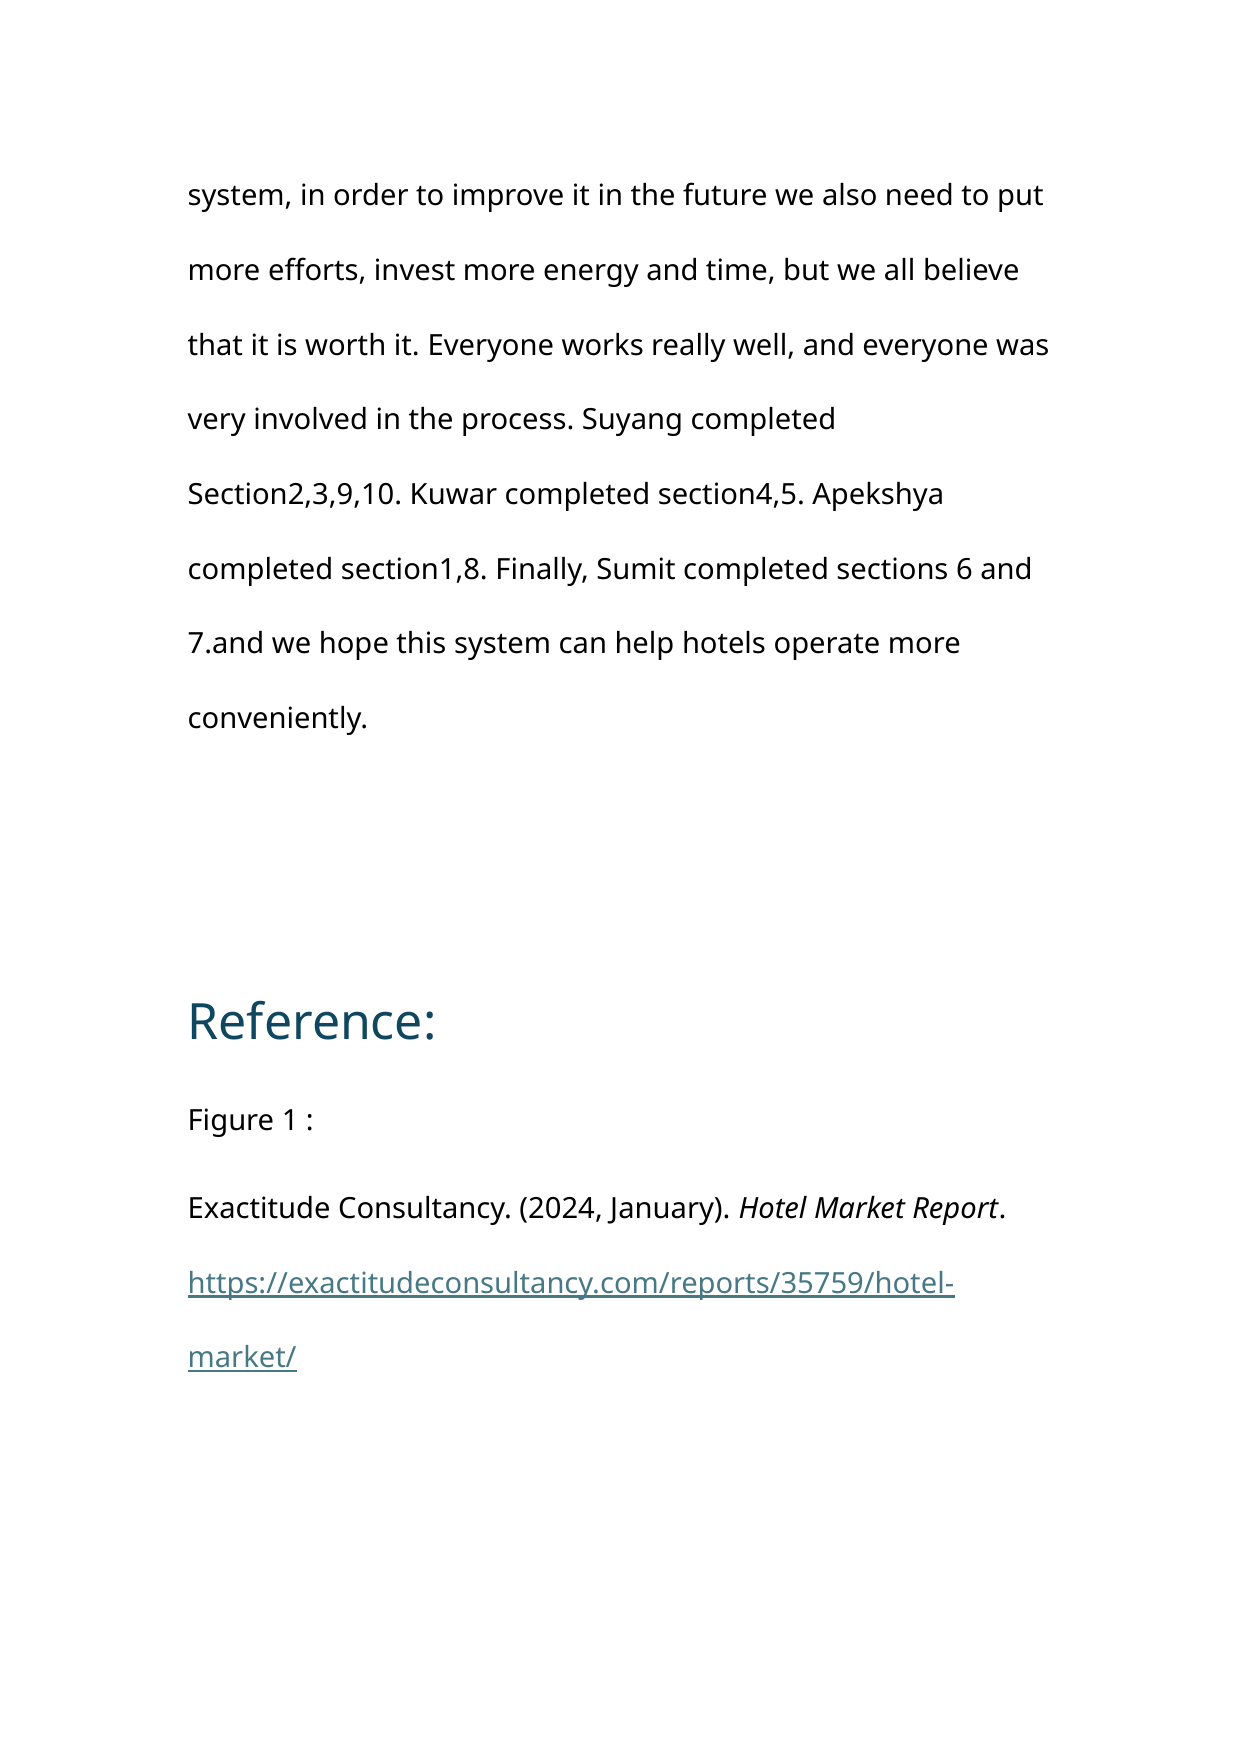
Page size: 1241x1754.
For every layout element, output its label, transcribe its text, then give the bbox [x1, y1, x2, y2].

subtitle Reference: [187, 971, 1053, 1068]
text Figure 1 : [187, 1087, 1053, 1152]
text Exactitude Consultancy. (2024, January). Hotel Market Report. https://exactitudeconsultancy.com/reports/35759/hotel-market/ [187, 1175, 1053, 1389]
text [187, 162, 1053, 750]
